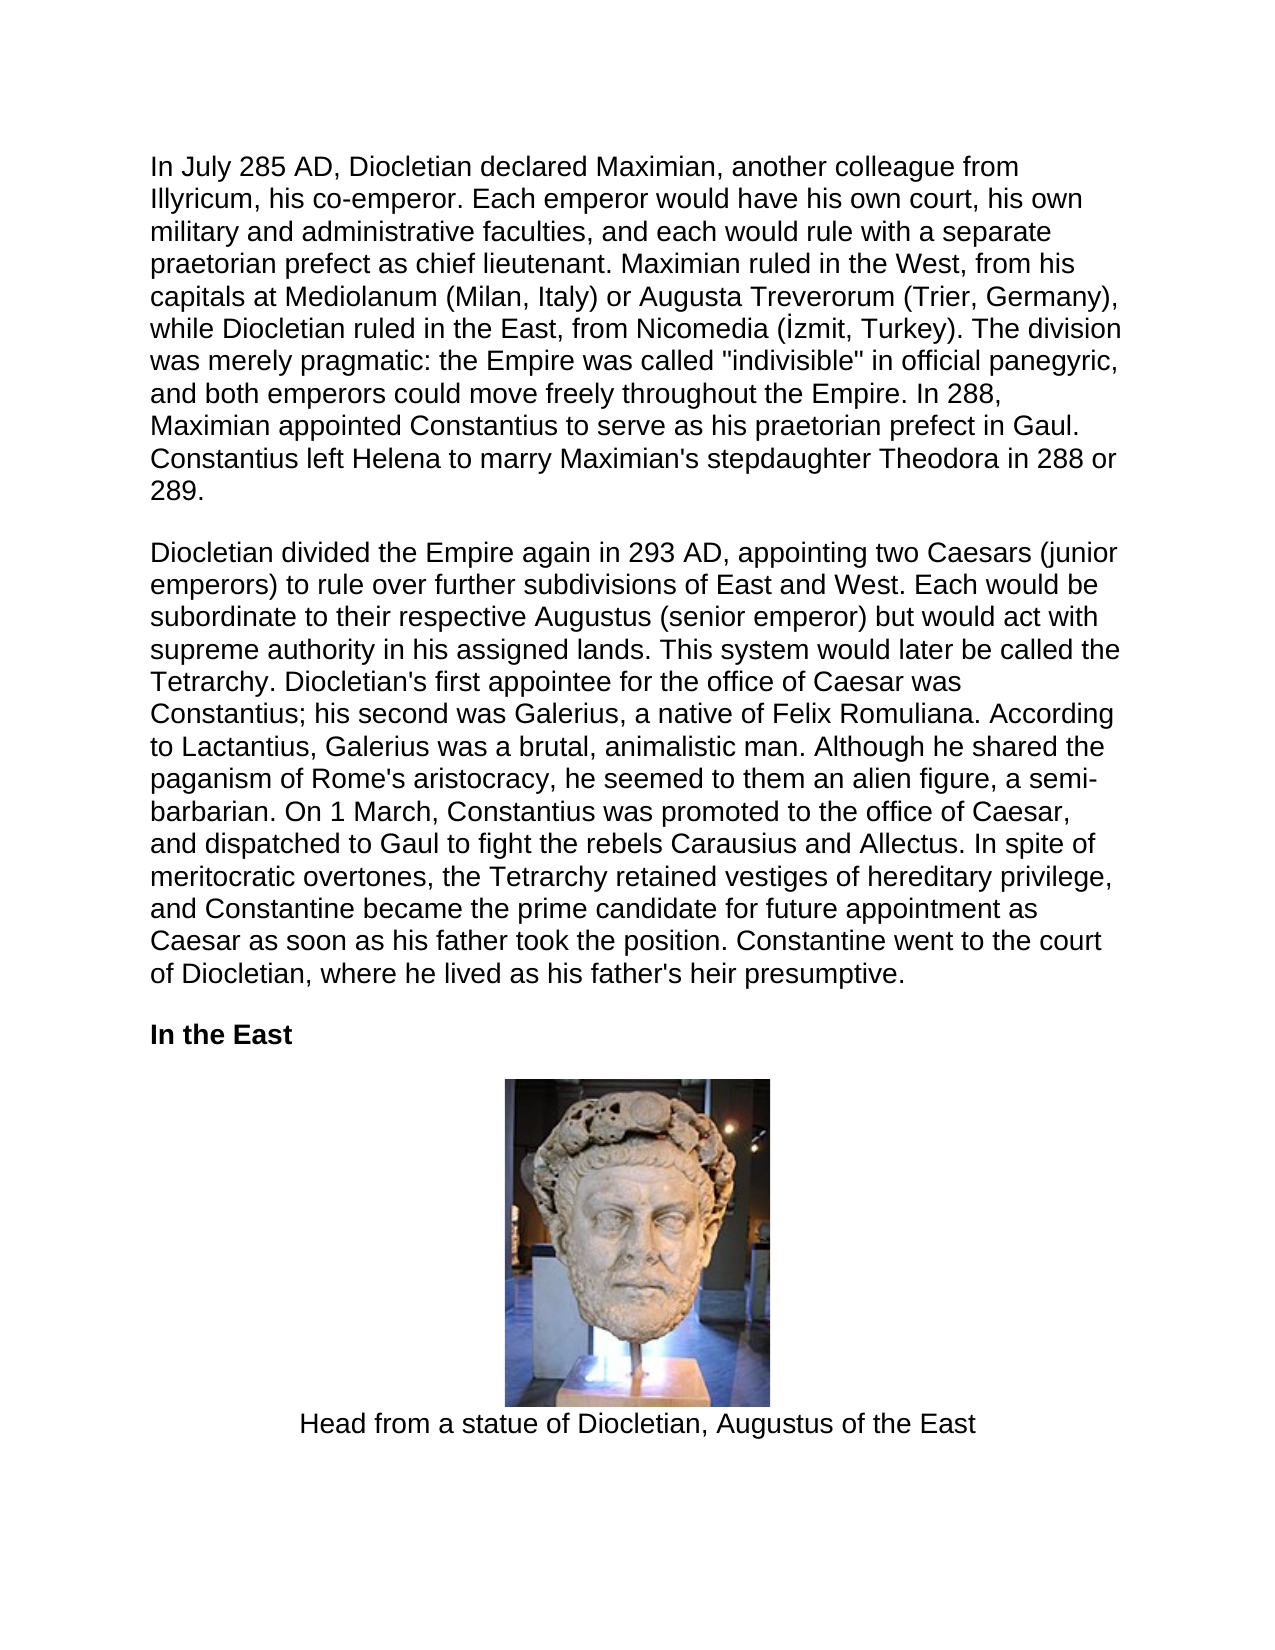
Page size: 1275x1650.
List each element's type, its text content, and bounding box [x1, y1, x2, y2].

text Head from a statue of Diocletian, Augustus of the East [150, 1080, 1125, 1439]
picture [504, 1079, 771, 1407]
text Diocletian divided the Empire again in 293 AD, appointing two Caesars (junior emperors) to rule over further subdivisions of East and West. Each would be subordinate to their respective Augustus (senior emperor) but would act with supreme authority in his assigned lands. This system would later be called the Tetrarchy. Diocletian's first appointee for the office of Caesar was Constantius; his second was Galerius, a native of Felix Romuliana. According to Lactantius, Galerius was a brutal, animalistic man. Although he shared the paganism of Rome's aristocracy, he seemed to them an alien figure, a semi-barbarian. On 1 March, Constantius was promoted to the office of Caesar, and dispatched to Gaul to fight the rebels Carausius and Allectus. In spite of meritocratic overtones, the Tetrarchy retained vestiges of hereditary privilege, and Constantine became the prime candidate for future appointment as Caesar as soon as his father took the position. Constantine went to the court of Diocletian, where he lived as his father's heir presumptive. [150, 536, 1125, 989]
text In July 285 AD, Diocletian declared Maximian, another colleague from Illyricum, his co-emperor. Each emperor would have his own court, his own military and administrative faculties, and each would rule with a separate praetorian prefect as chief lieutenant. Maximian ruled in the West, from his capitals at Mediolanum (Milan, Italy) or Augusta Treverorum (Trier, Germany), while Diocletian ruled in the East, from Nicomedia (İzmit, Turkey). The division was merely pragmatic: the Empire was called "indivisible" in official panegyric, and both emperors could move freely throughout the Empire. In 288, Maximian appointed Constantius to serve as his praetorian prefect in Gaul. Constantius left Helena to marry Maximian's stepdaughter Theodora in 288 or 289. [150, 150, 1125, 506]
text In the East [150, 1018, 1125, 1051]
